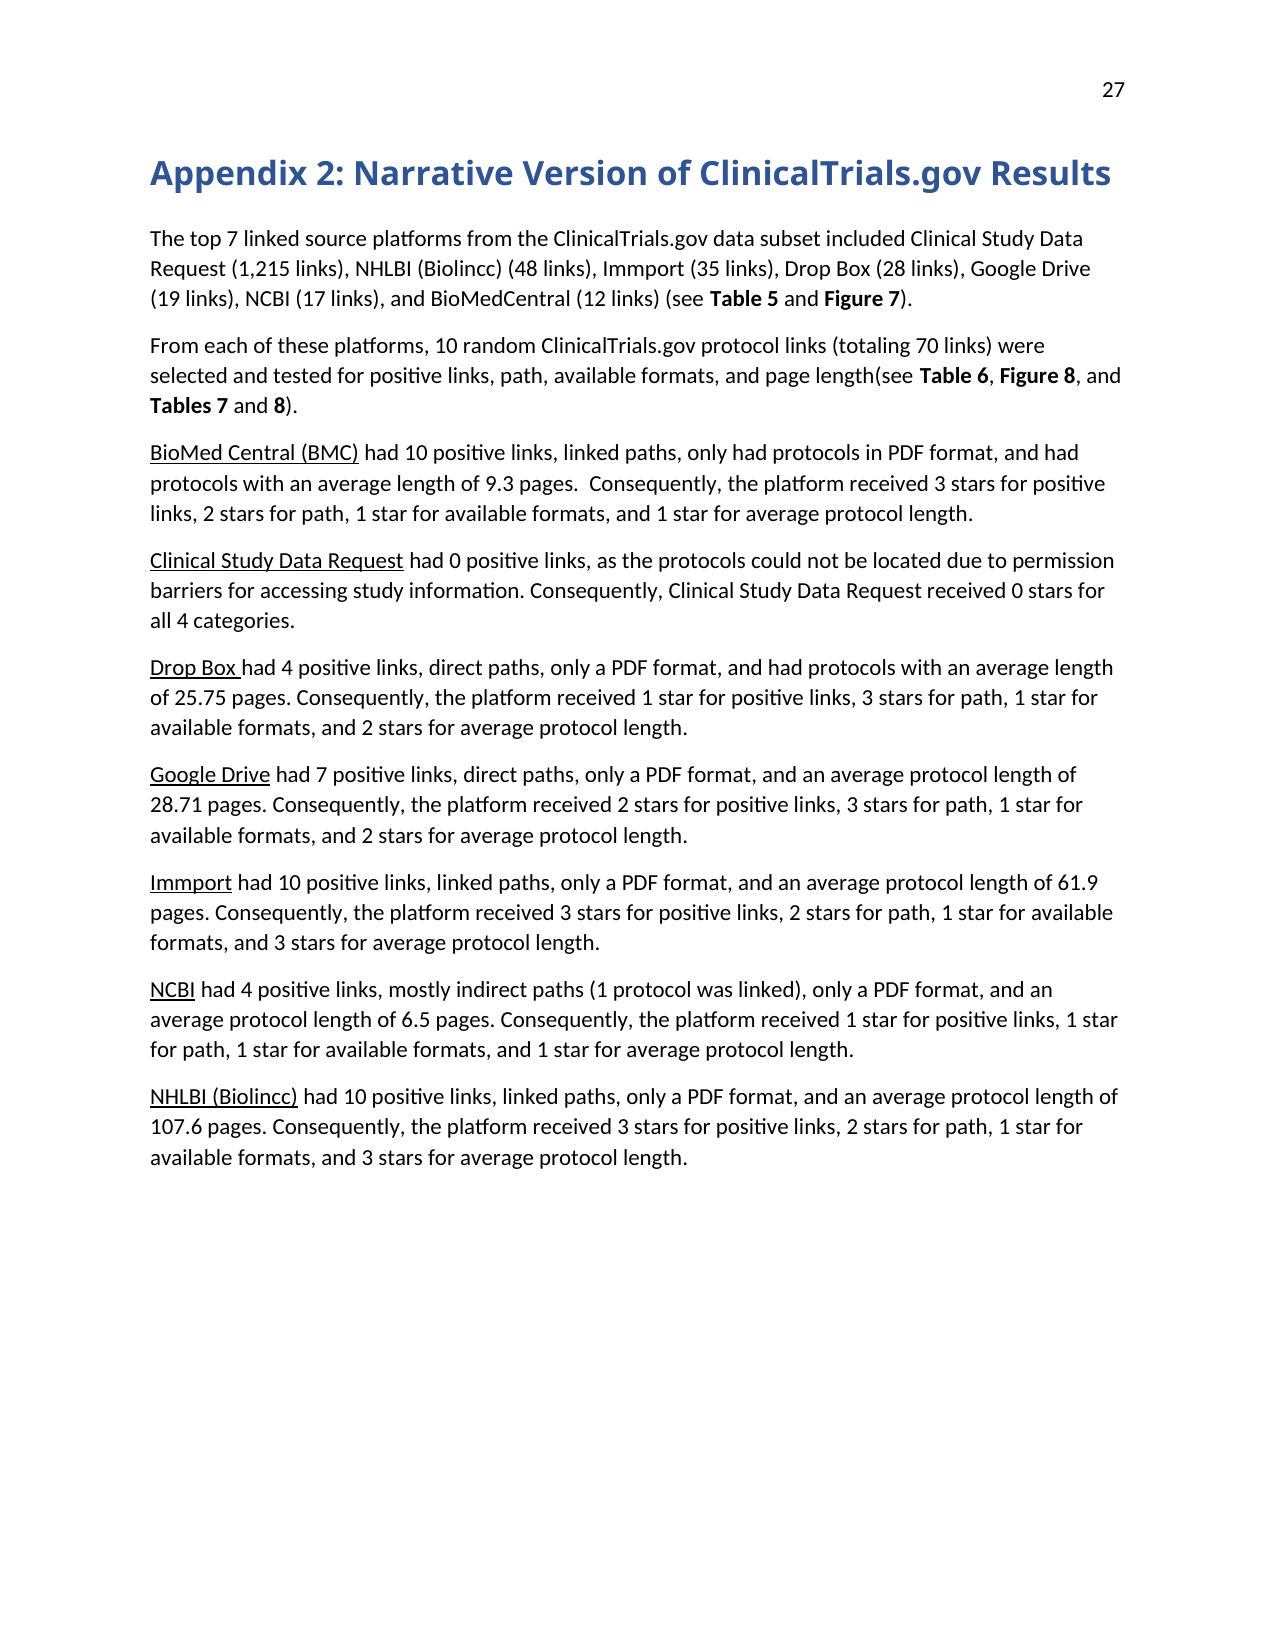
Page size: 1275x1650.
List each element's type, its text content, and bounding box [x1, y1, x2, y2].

text NCBI had 4 positive links, mostly indirect paths (1 protocol was linked), only a PDF format, and an average protocol length of 6.5 pages. Consequently, the platform received 1 star for positive links, 1 star for path, 1 star for available formats, and 1 star for average protocol length. [150, 975, 1125, 1063]
text Clinical Study Data Request had 0 positive links, as the protocols could not be located due to permission barriers for accessing study information. Consequently, Clinical Study Data Request received 0 stars for all 4 categories. [150, 546, 1125, 634]
text Google Drive had 7 positive links, direct paths, only a PDF format, and an average protocol length of 28.71 pages. Consequently, the platform received 2 stars for positive links, 3 stars for path, 1 star for available formats, and 2 stars for average protocol length. [150, 760, 1125, 849]
text The top 7 linked source platforms from the ClinicalTrials.gov data subset included Clinical Study Data Request (1,215 links), NHLBI (Biolincc) (48 links), Immport (35 links), Drop Box (28 links), Google Drive (19 links), NCBI (17 links), and BioMedCentral (12 links) (see Table 5 and Figure 7). [150, 224, 1125, 312]
text BioMed Central (BMC) had 10 positive links, linked paths, only had protocols in PDF format, and had protocols with an average length of 9.3 pages. Consequently, the platform received 3 stars for positive links, 2 stars for path, 1 star for available formats, and 1 star for average protocol length. [150, 438, 1125, 527]
subtitle Appendix 2: Narrative Version of ClinicalTrials.gov Results [150, 150, 1125, 195]
text Drop Box had 4 positive links, direct paths, only a PDF format, and had protocols with an average length of 25.75 pages. Consequently, the platform received 1 star for positive links, 3 stars for path, 1 star for available formats, and 2 stars for average protocol length. [150, 653, 1125, 742]
text Immport had 10 positive links, linked paths, only a PDF format, and an average protocol length of 61.9 pages. Consequently, the platform received 3 stars for positive links, 2 stars for path, 1 star for available formats, and 3 stars for average protocol length. [150, 868, 1125, 956]
text NHLBI (Biolincc) had 10 positive links, linked paths, only a PDF format, and an average protocol length of 107.6 pages. Consequently, the platform received 3 stars for positive links, 2 stars for path, 1 star for available formats, and 3 stars for average protocol length. [150, 1082, 1125, 1171]
text From each of these platforms, 10 random ClinicalTrials.gov protocol links (totaling 70 links) were selected and tested for positive links, path, available formats, and page length(see Table 6, Figure 8, and Tables 7 and 8). [150, 331, 1125, 420]
